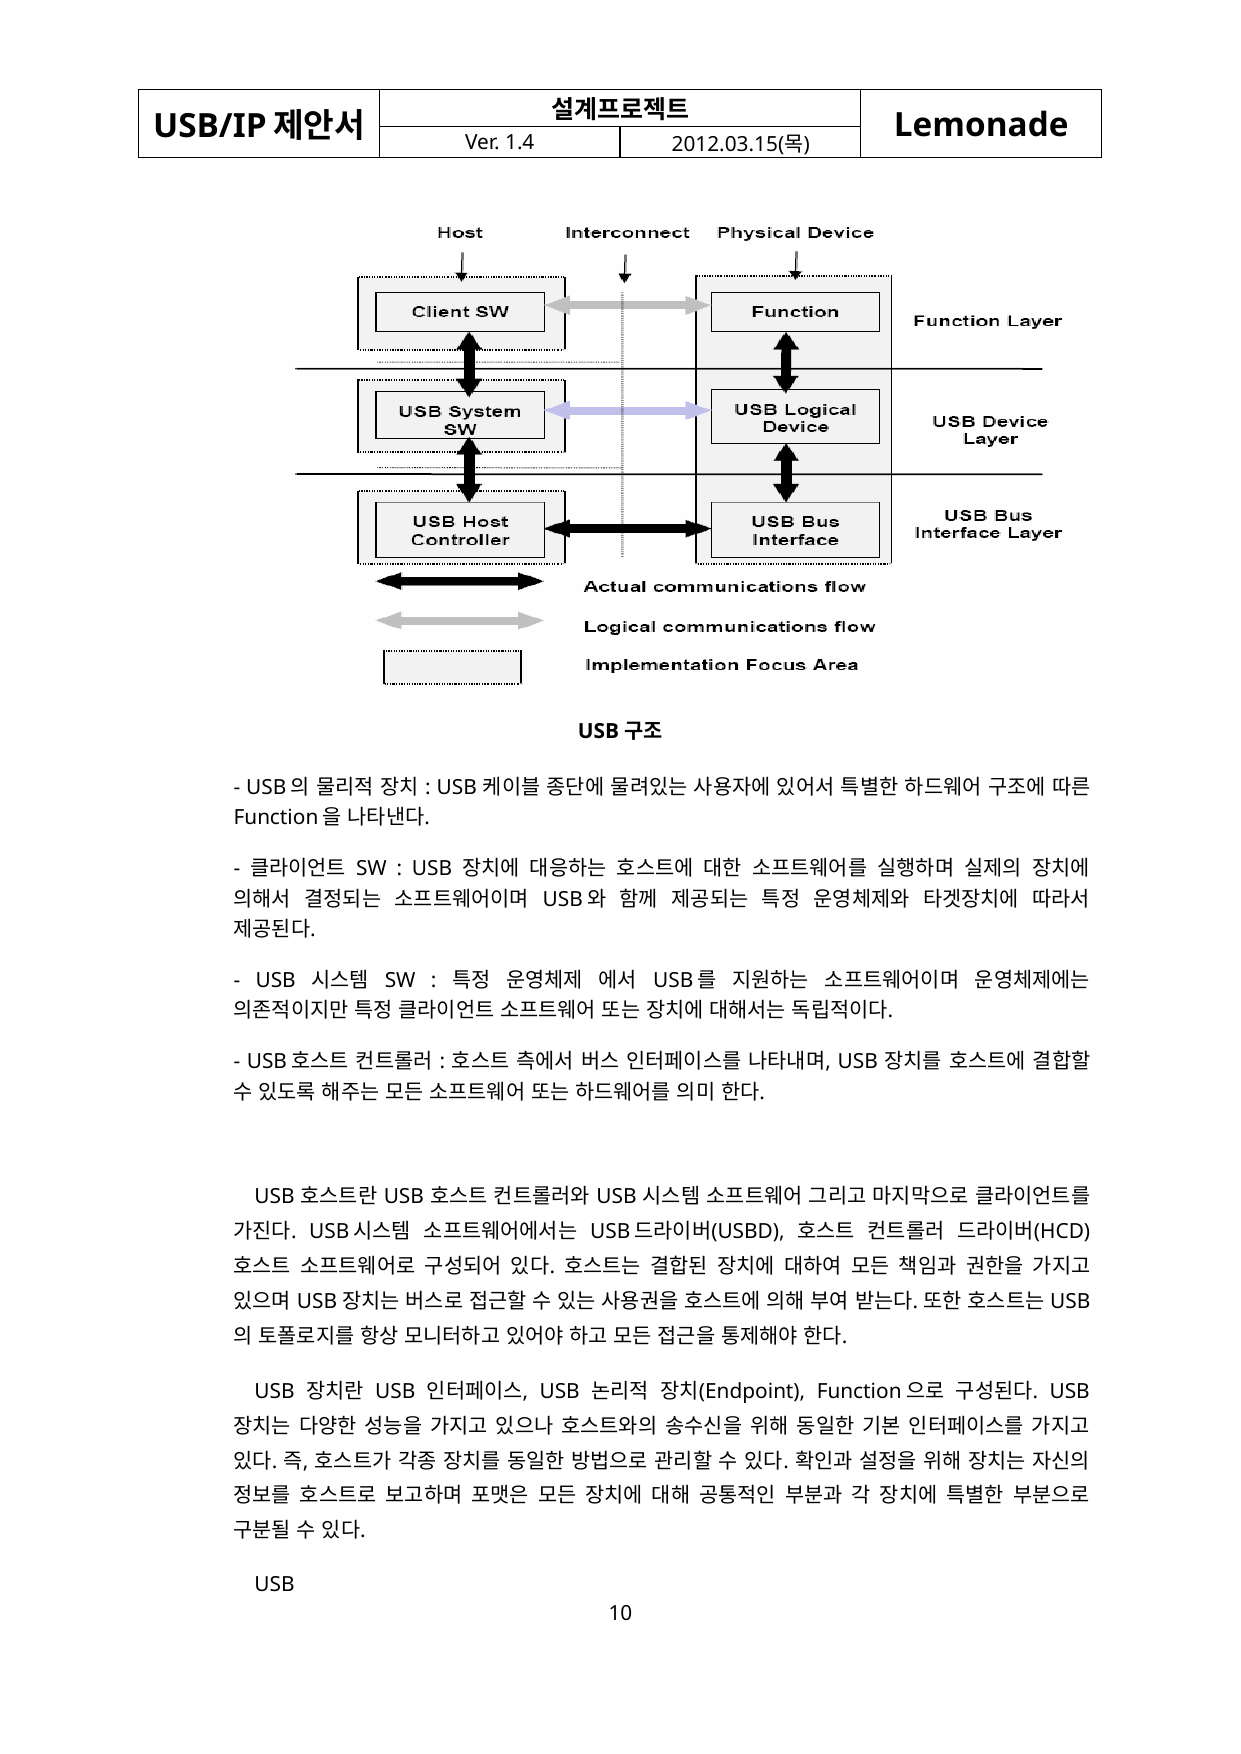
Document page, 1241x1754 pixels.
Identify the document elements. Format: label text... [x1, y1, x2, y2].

text - USB호스트 컨트롤러 : 호스트 측에서 버스 인터페이스를 나타내며, USB 장치를 호스트에 결합할 수 있도록 해주는 모든 소프트웨어 또는 하드웨어를 의미 한다. [233, 1045, 1090, 1105]
text USB 구조 [150, 714, 1090, 745]
text USB [233, 1569, 1090, 1597]
text - 클라이언트 SW : USB 장치에 대응하는 호스트에 대한 소프트웨어를 실행하며 실제의 장치에 의해서 결정되는 소프트웨어이며 USB와 함께 제공되는 특정 운영체제와 타겟장치에 따라서 제공된다. [233, 852, 1090, 942]
text USB 장치란 USB 인터페이스, USB 논리적 장치(Endpoint), Function으로 구성된다. USB 장치는 다양한 성능을 가지고 있으나 호스트와의 송수신을 위해 동일한 기본 인터페이스를 가지고 있다. 즉, 호스트가 각종 장치를 동일한 방법으로 관리할 수 있다. 확인과 설정을 위해 장치는 자신의 정보를 호스트로 보고하며 포맷은 모든 장치에 대해 공통적인 부분과 각 장치에 특별한 부분으로 구분될 수 있다. [233, 1374, 1090, 1544]
text - USB의 물리적 장치 : USB 케이블 종단에 물려있는 사용자에 있어서 특별한 하드웨어 구조에 따른 Function을 나타낸다. [233, 770, 1090, 831]
picture [275, 211, 1088, 690]
text USB 호스트란 USB 호스트 컨트롤러와 USB 시스템 소프트웨어 그리고 마지막으로 클라이언트를 가진다. USB시스템 소프트웨어에서는 USB드라이버(USBD), 호스트 컨트롤러 드라이버(HCD) 호스트 소프트웨어로 구성되어 있다. 호스트는 결합된 장치에 대하여 모든 책임과 권한을 가지고 있으며 USB 장치는 버스로 접근할 수 있는 사용권을 호스트에 의해 부여 받는다. 또한 호스트는 USB의 토폴로지를 항상 모니터하고 있어야 하고 모든 접근을 통제해야 한다. [233, 1180, 1090, 1349]
text - USB 시스템 SW : 특정 운영체제 에서 USB를 지원하는 소프트웨어이며 운영체제에는 의존적이지만 특정 클라이언트 소프트웨어 또는 장치에 대해서는 독립적이다. [233, 963, 1090, 1024]
